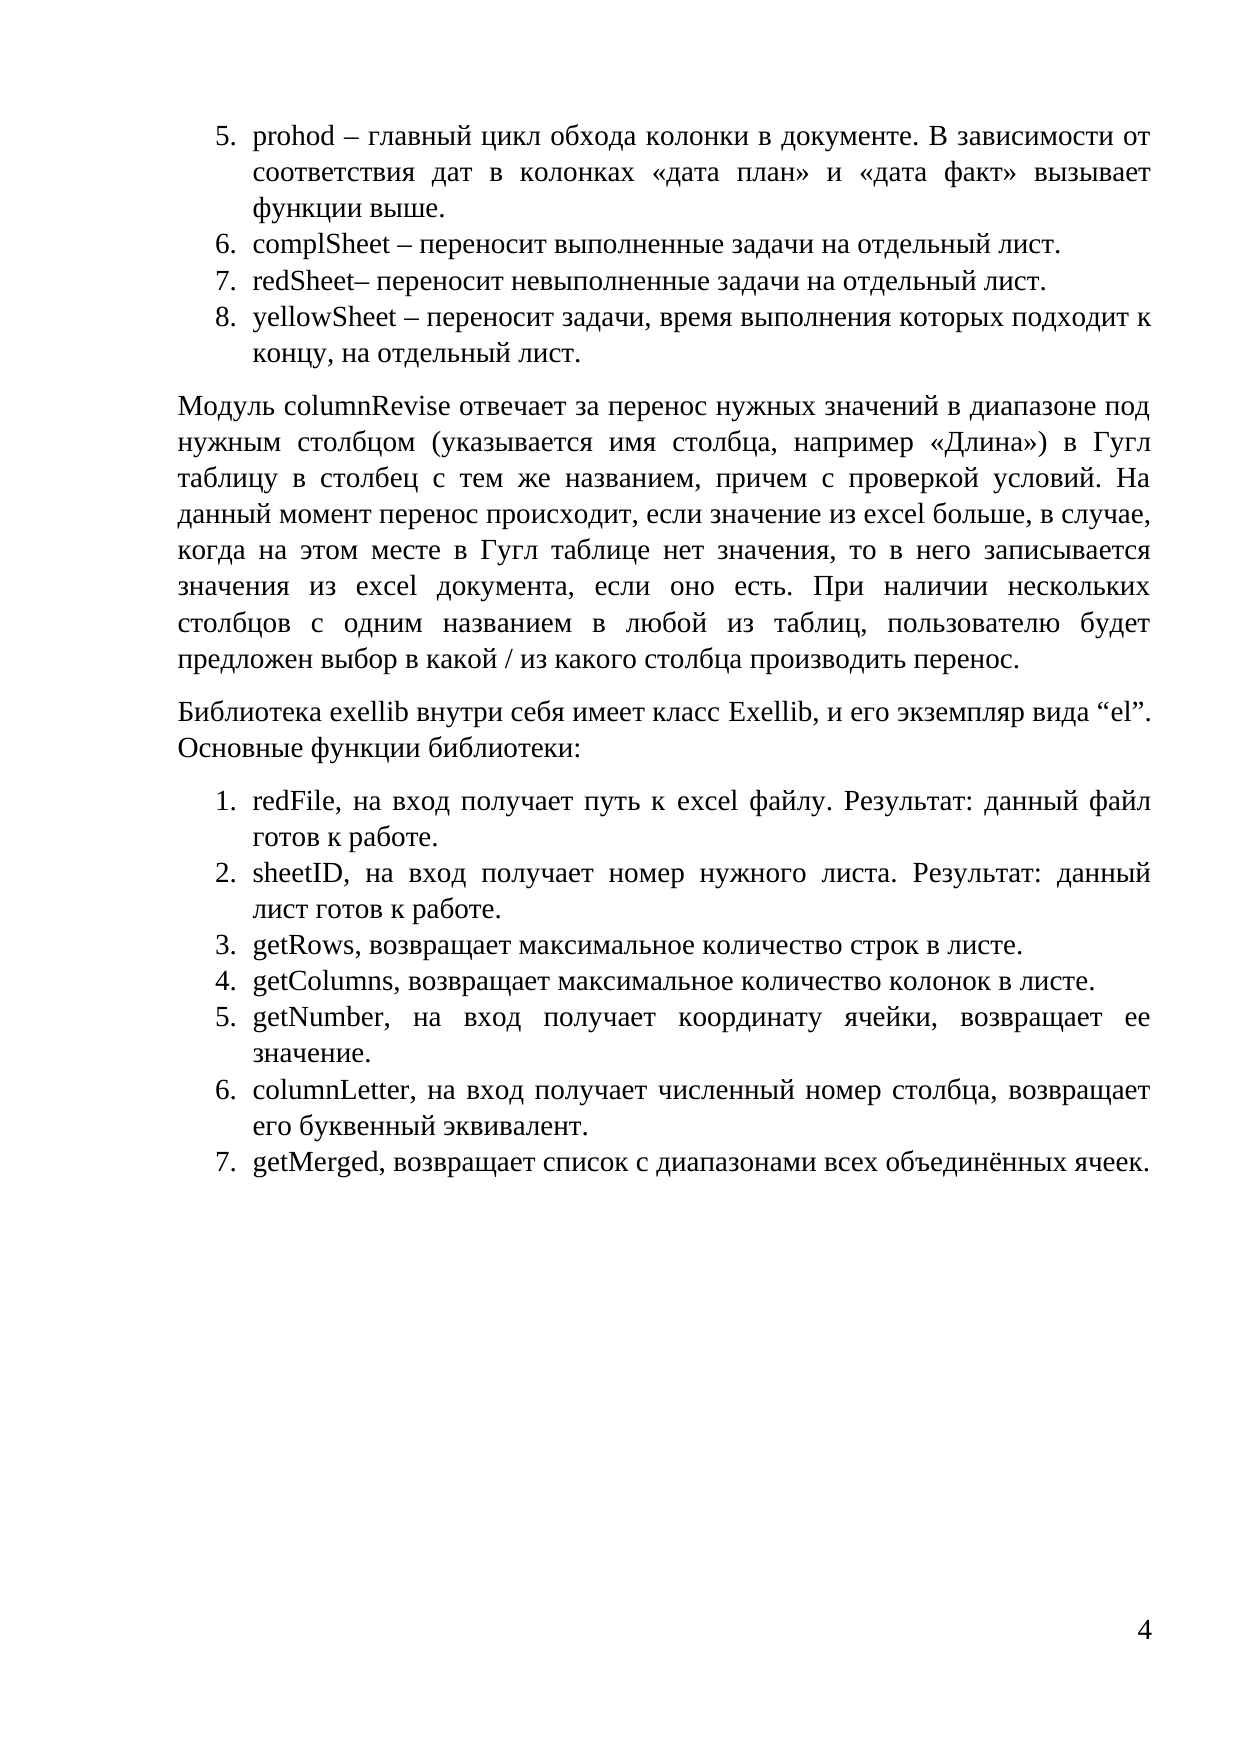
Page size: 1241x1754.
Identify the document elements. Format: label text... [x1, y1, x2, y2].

list getRows, возвращает максимальное количество строк в листе. [215, 927, 1152, 961]
list getNumber, на вход получает координату ячейки, возвращает ее значение. [215, 999, 1152, 1069]
list getColumns, возвращает максимальное количество колонок в листе. [215, 963, 1152, 997]
list columnLetter, на вход получает численный номер столбца, возвращает его буквенный эквивалент. [215, 1072, 1152, 1141]
list redSheet– переносит невыполненные задачи на отдельный лист. [215, 263, 1152, 296]
list complSheet – переносит выполненные задачи на отдельный лист. [215, 227, 1152, 260]
list yellowSheet – переносит задачи, время выполнения которых подходит к концу, на отдельный лист. [215, 299, 1152, 368]
text Библиотека exellib внутри себя имеет класс Exellib, и его экземпляр вида “el”. Основные функции библиотеки: [177, 694, 1152, 763]
list redFile, на вход получает путь к excel файлу. Результат: данный файл готов к работе. [215, 783, 1152, 852]
list sheetID, на вход получает номер нужного листа. Результат: данный лист готов к работе. [215, 855, 1152, 924]
list getMerged, возвращает список с диапазонами всех объединённых ячеек. [215, 1144, 1152, 1178]
list prohod – главный цикл обхода колонки в документе. В зависимости от соответствия дат в колонках «дата план» и «дата факт» вызывает функции выше. [215, 118, 1152, 224]
text Модуль columnRevise отвечает за перенос нужных значений в диапазоне под нужным столбцом (указывается имя столбца, например «Длина») в Гугл таблицу в столбец с тем же названием, причем с проверкой условий. На данный момент перенос происходит, если значение из excel больше, в случае, когда на этом месте в Гугл таблице нет значения, то в него записывается значения из excel документа, если оно есть. При наличии нескольких столбцов с одним названием в любой из таблиц, пользователю будет предложен выбор в какой / из какого столбца производить перенос. [177, 388, 1152, 674]
